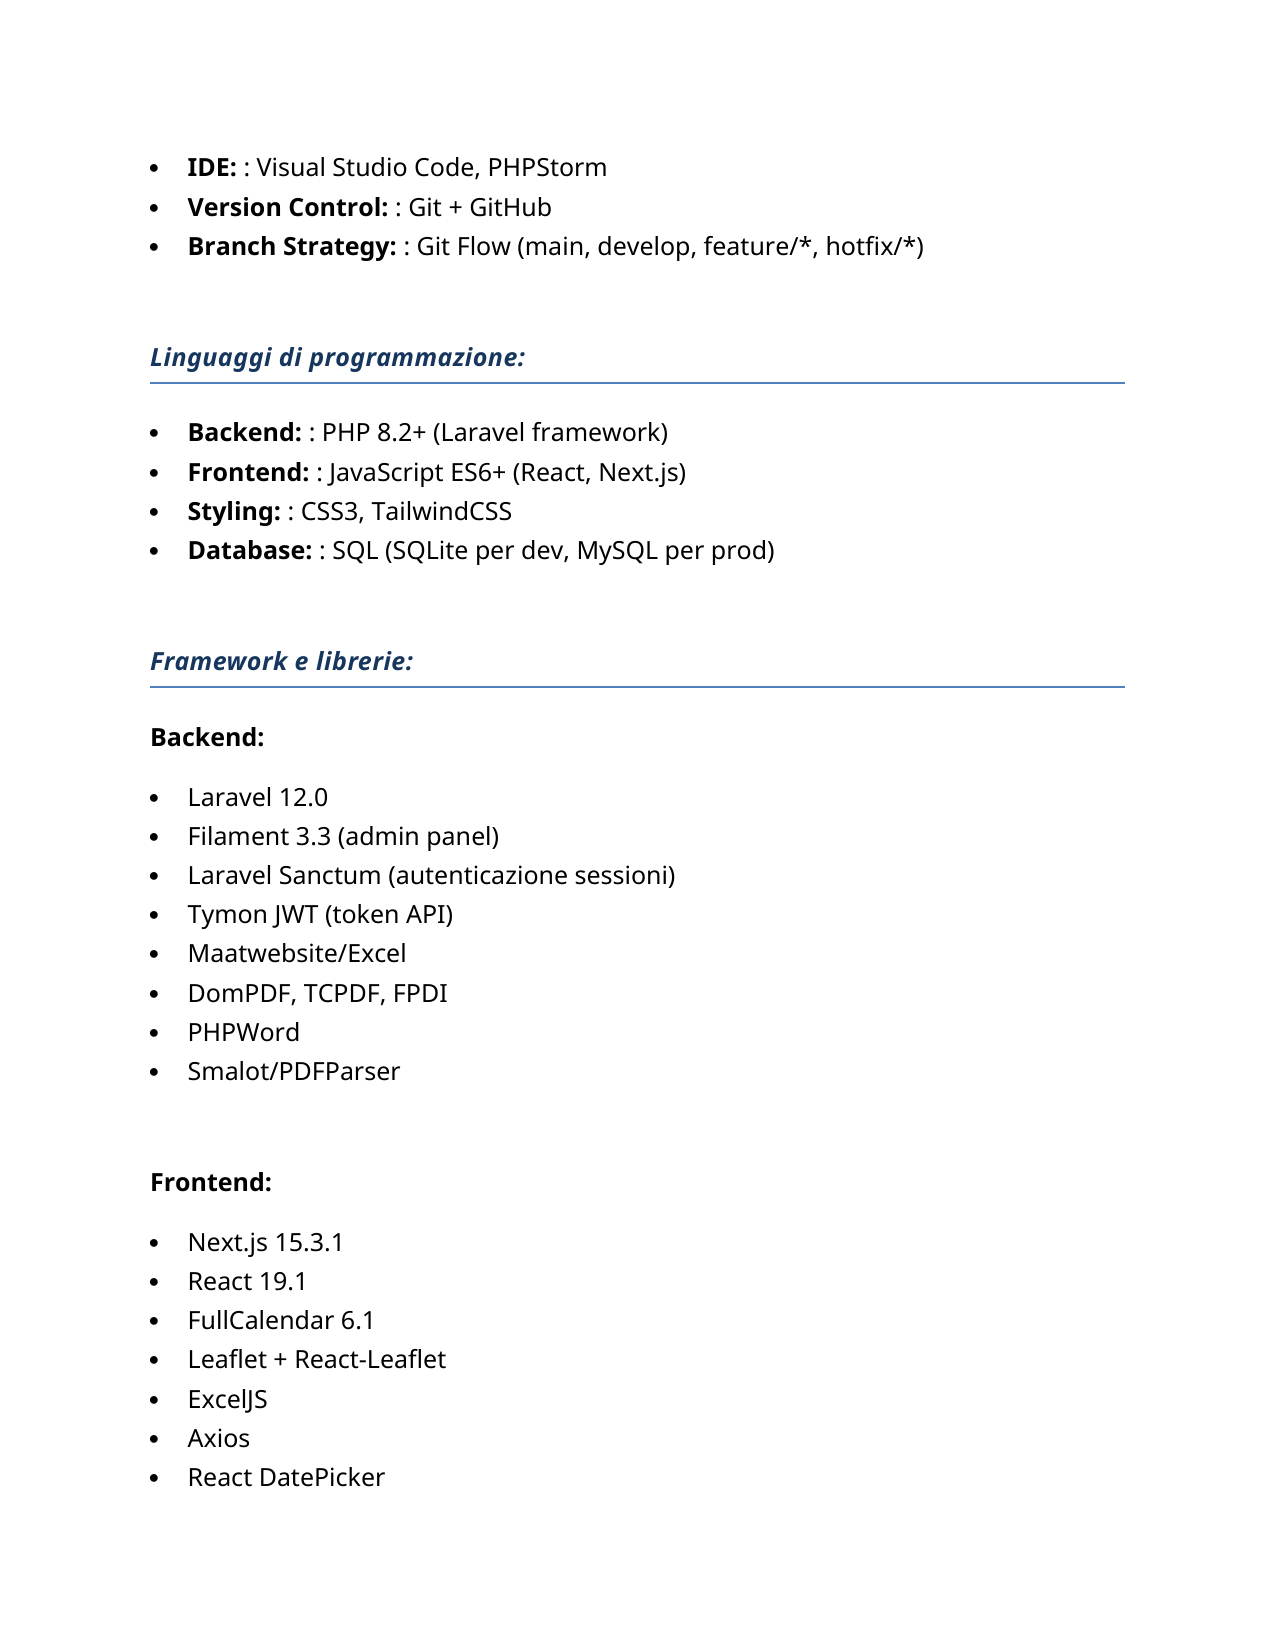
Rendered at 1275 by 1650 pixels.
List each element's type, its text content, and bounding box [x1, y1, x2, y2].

list ExcelJS [150, 1381, 1125, 1415]
list React DatePicker [150, 1459, 1125, 1494]
list React 19.1 [150, 1264, 1125, 1298]
list Version Control: : Git + GitHub [150, 189, 1125, 223]
list Database: : SQL (SQLite per dev, MySQL per prod) [150, 533, 1125, 567]
title Framework e librerie: [150, 644, 1125, 686]
list Next.js 15.3.1 [150, 1224, 1125, 1259]
text Backend: [150, 719, 1125, 753]
list Laravel 12.0 [150, 779, 1125, 813]
list DomPDF, TCPDF, FPDI [150, 975, 1125, 1009]
list PHPWord [150, 1014, 1125, 1048]
list Frontend: : JavaScript ES6+ (React, Next.js) [150, 454, 1125, 488]
list Axios [150, 1420, 1125, 1454]
list Laravel Sanctum (autenticazione sessioni) [150, 858, 1125, 892]
list Leaflet + React-Leaflet [150, 1342, 1125, 1376]
list Backend: : PHP 8.2+ (Laravel framework) [150, 415, 1125, 449]
list Smalot/PDFParser [150, 1053, 1125, 1088]
title Linguaggi di programmazione: [150, 339, 1125, 382]
list FullCalendar 6.1 [150, 1303, 1125, 1337]
list Branch Strategy: : Git Flow (main, develop, feature/*, hotfix/*) [150, 228, 1125, 262]
list Maatwebsite/Excel [150, 936, 1125, 970]
list IDE: : Visual Studio Code, PHPStorm [150, 150, 1125, 184]
list Tymon JWT (token API) [150, 897, 1125, 931]
list Styling: : CSS3, TailwindCSS [150, 493, 1125, 527]
text Frontend: [150, 1164, 1125, 1199]
list Filament 3.3 (admin panel) [150, 818, 1125, 853]
